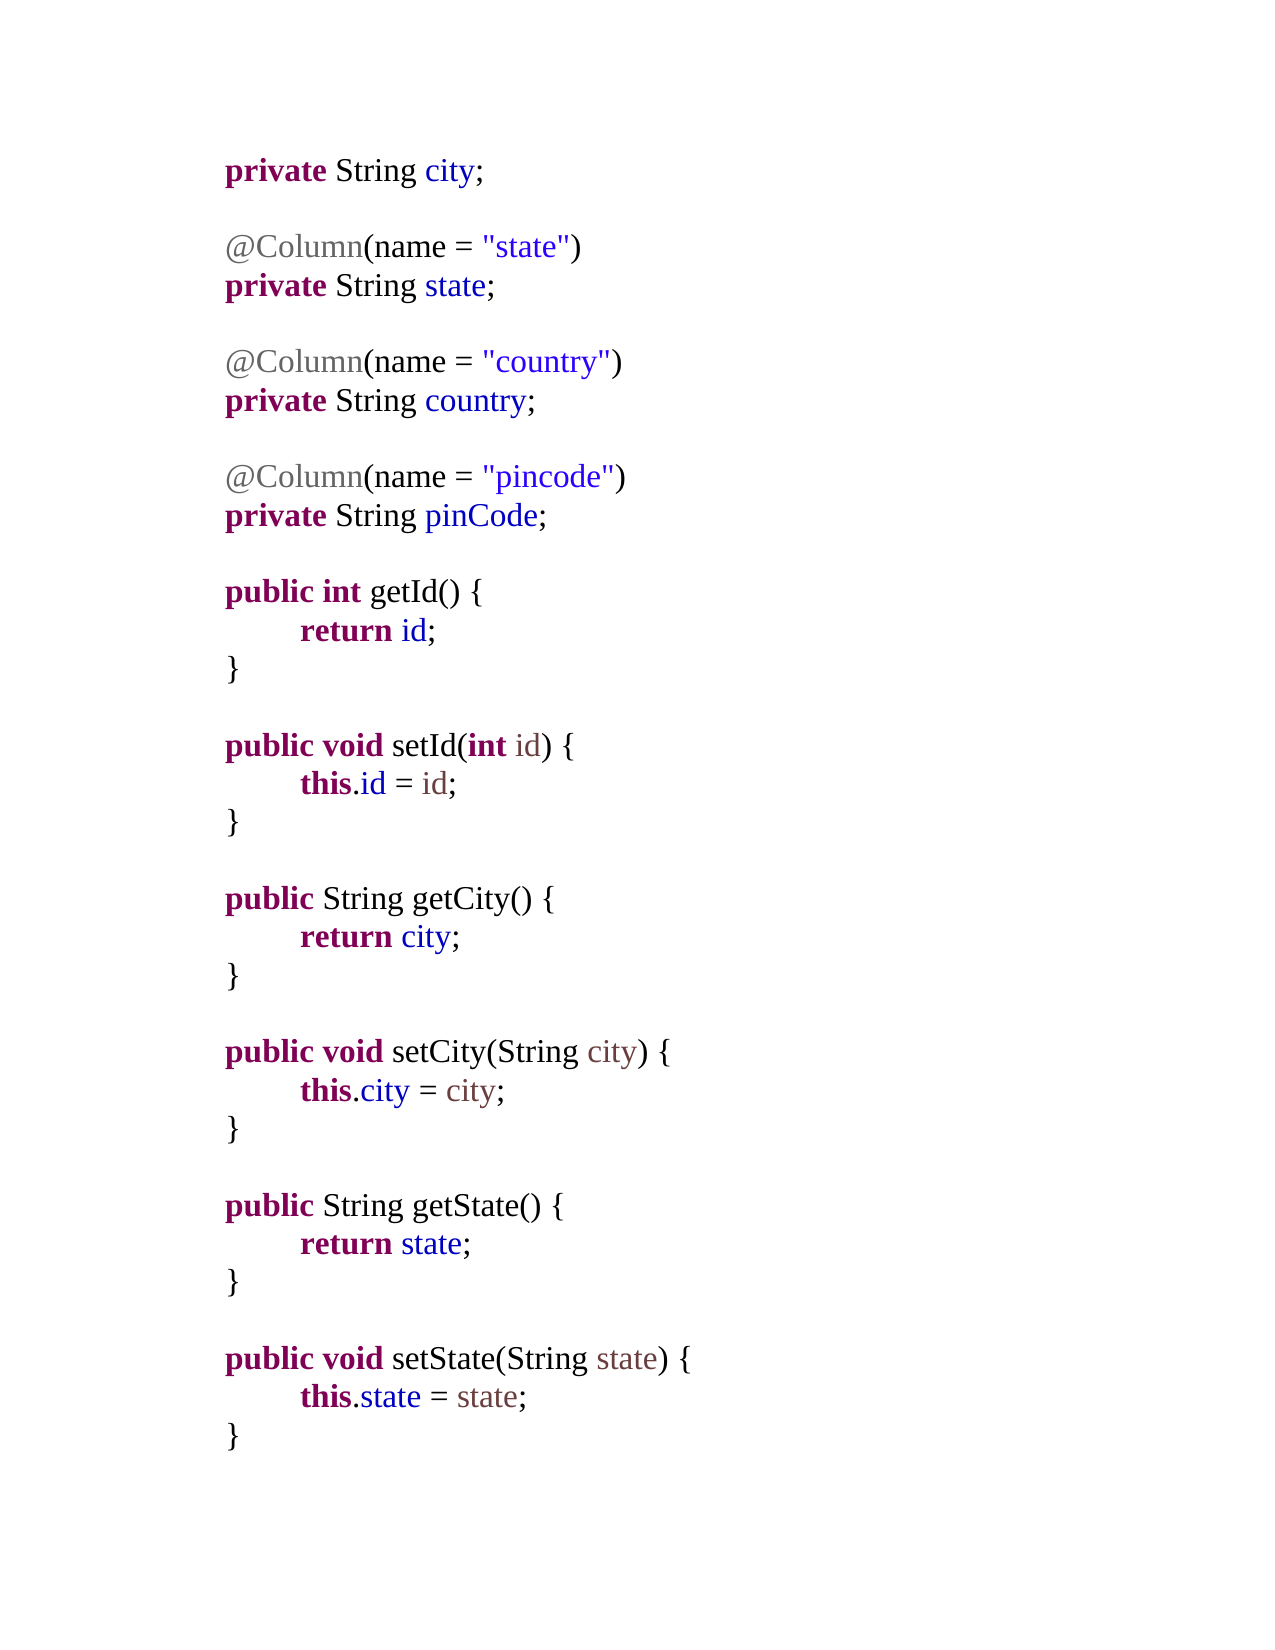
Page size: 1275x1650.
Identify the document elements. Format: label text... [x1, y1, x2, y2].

text this.id = id; [150, 763, 1125, 802]
text } [150, 955, 1125, 993]
text private String city; [150, 150, 1125, 188]
text return state; [150, 1223, 1125, 1262]
text private String pinCode; [150, 495, 1125, 533]
text public void setState(String state) { [150, 1338, 1125, 1377]
text private String country; [150, 380, 1125, 418]
text } [150, 648, 1125, 687]
text } [150, 802, 1125, 840]
text this.state = state; [150, 1377, 1125, 1415]
text } [150, 1415, 1125, 1453]
text return city; [150, 917, 1125, 955]
text @Column(name = "state") [150, 227, 1125, 265]
text } [150, 1108, 1125, 1147]
text private String state; [150, 265, 1125, 303]
text @Column(name = "country") [150, 342, 1125, 380]
text public String getState() { [150, 1185, 1125, 1223]
text public void setId(int id) { [150, 725, 1125, 763]
text public void setCity(String city) { [150, 1032, 1125, 1070]
text return id; [150, 610, 1125, 648]
text this.city = city; [150, 1070, 1125, 1108]
text public int getId() { [150, 572, 1125, 610]
text public String getCity() { [150, 878, 1125, 917]
text @Column(name = "pincode") [150, 457, 1125, 495]
text } [150, 1262, 1125, 1300]
